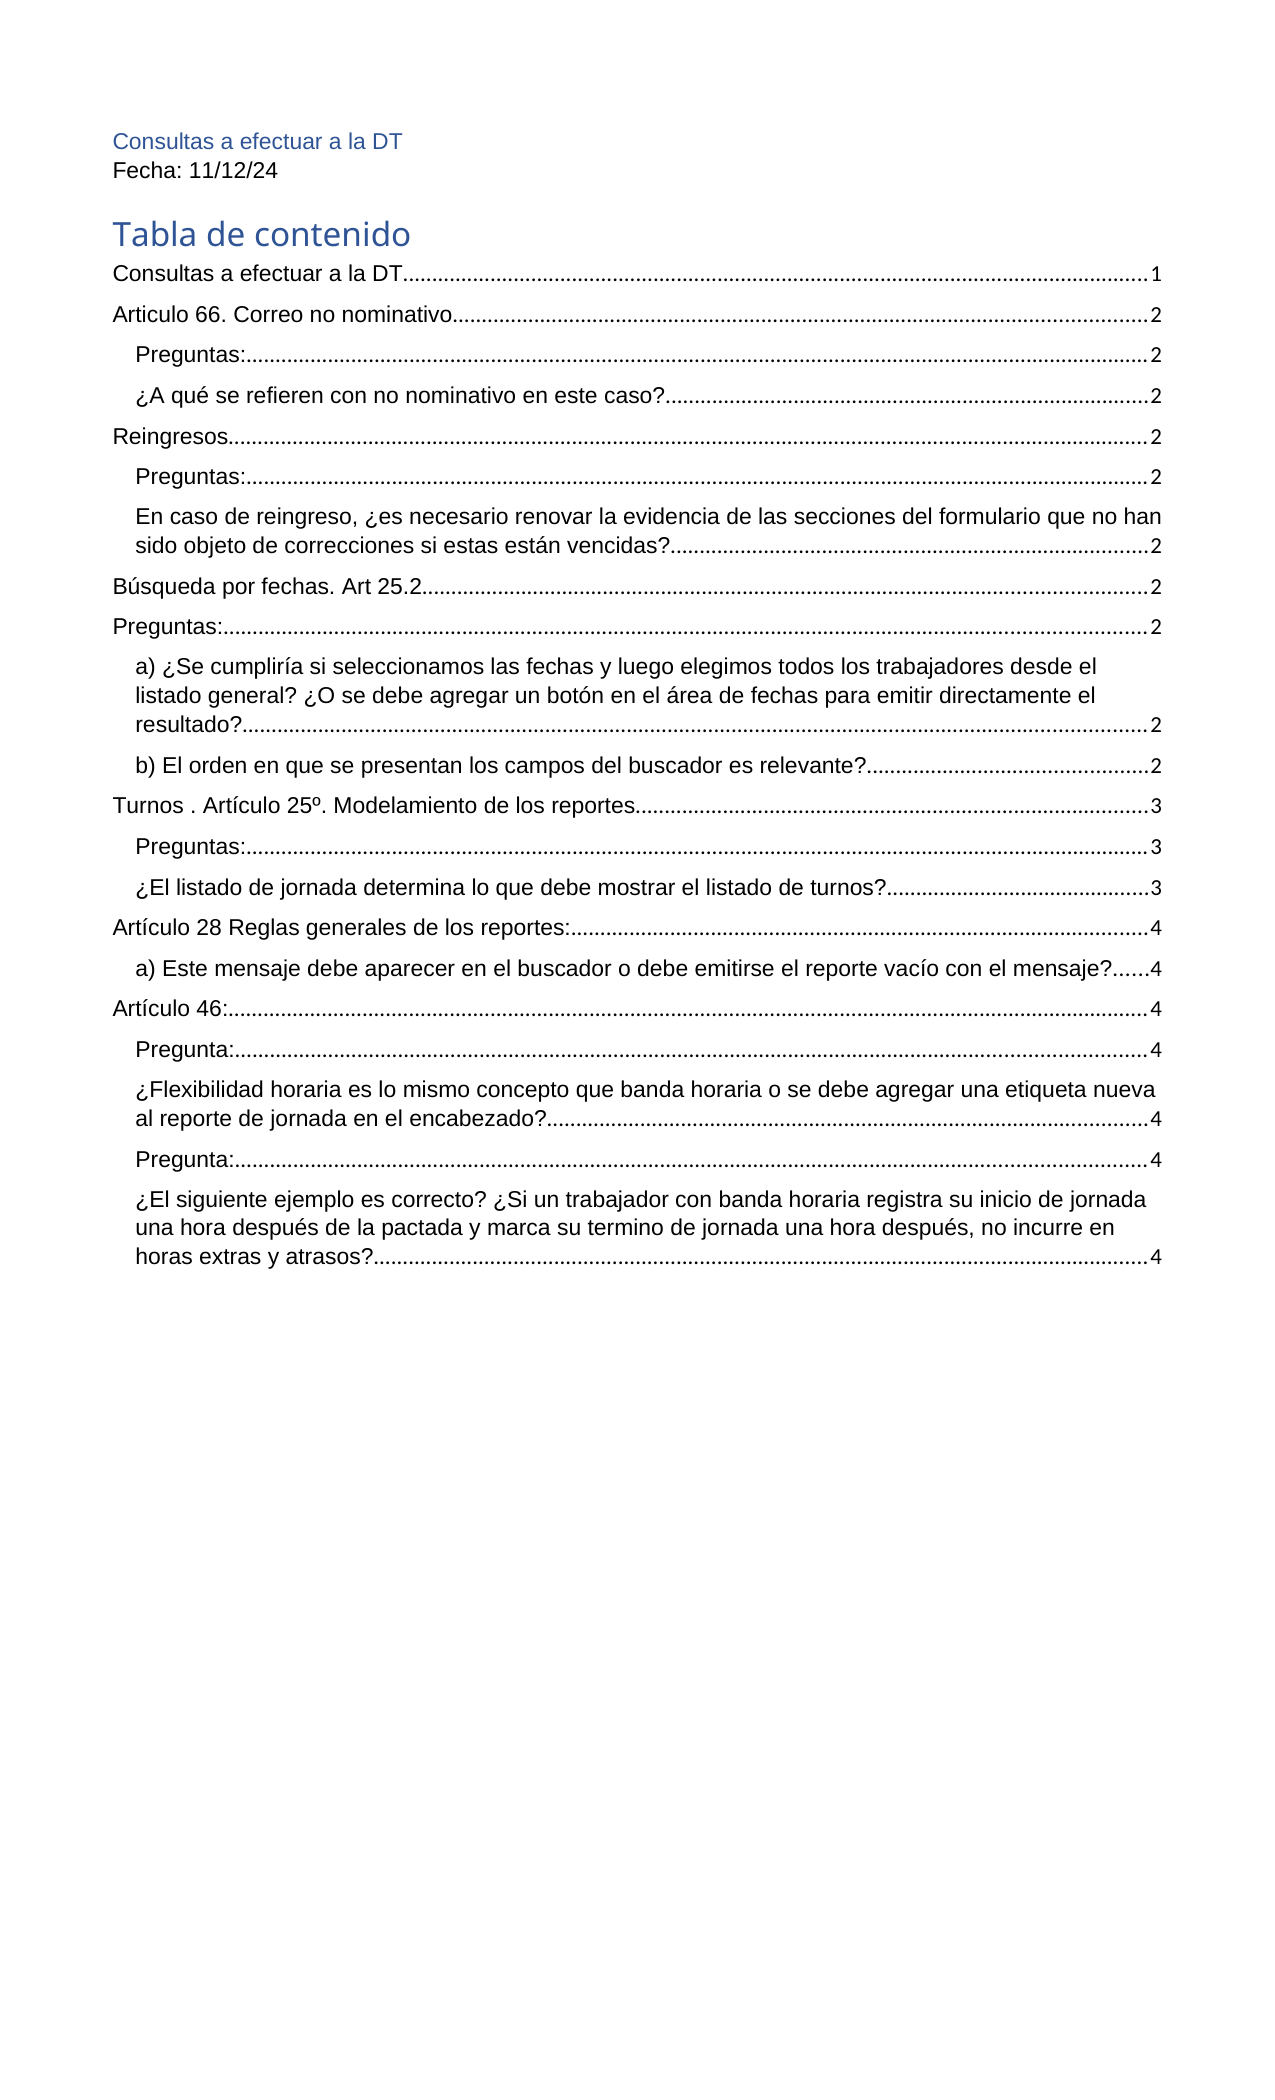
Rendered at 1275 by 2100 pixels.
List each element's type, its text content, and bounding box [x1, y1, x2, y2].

subtitle Consultas a efectuar a la DT [112, 128, 1163, 155]
text Fecha: 11/12/24 [112, 157, 1163, 183]
